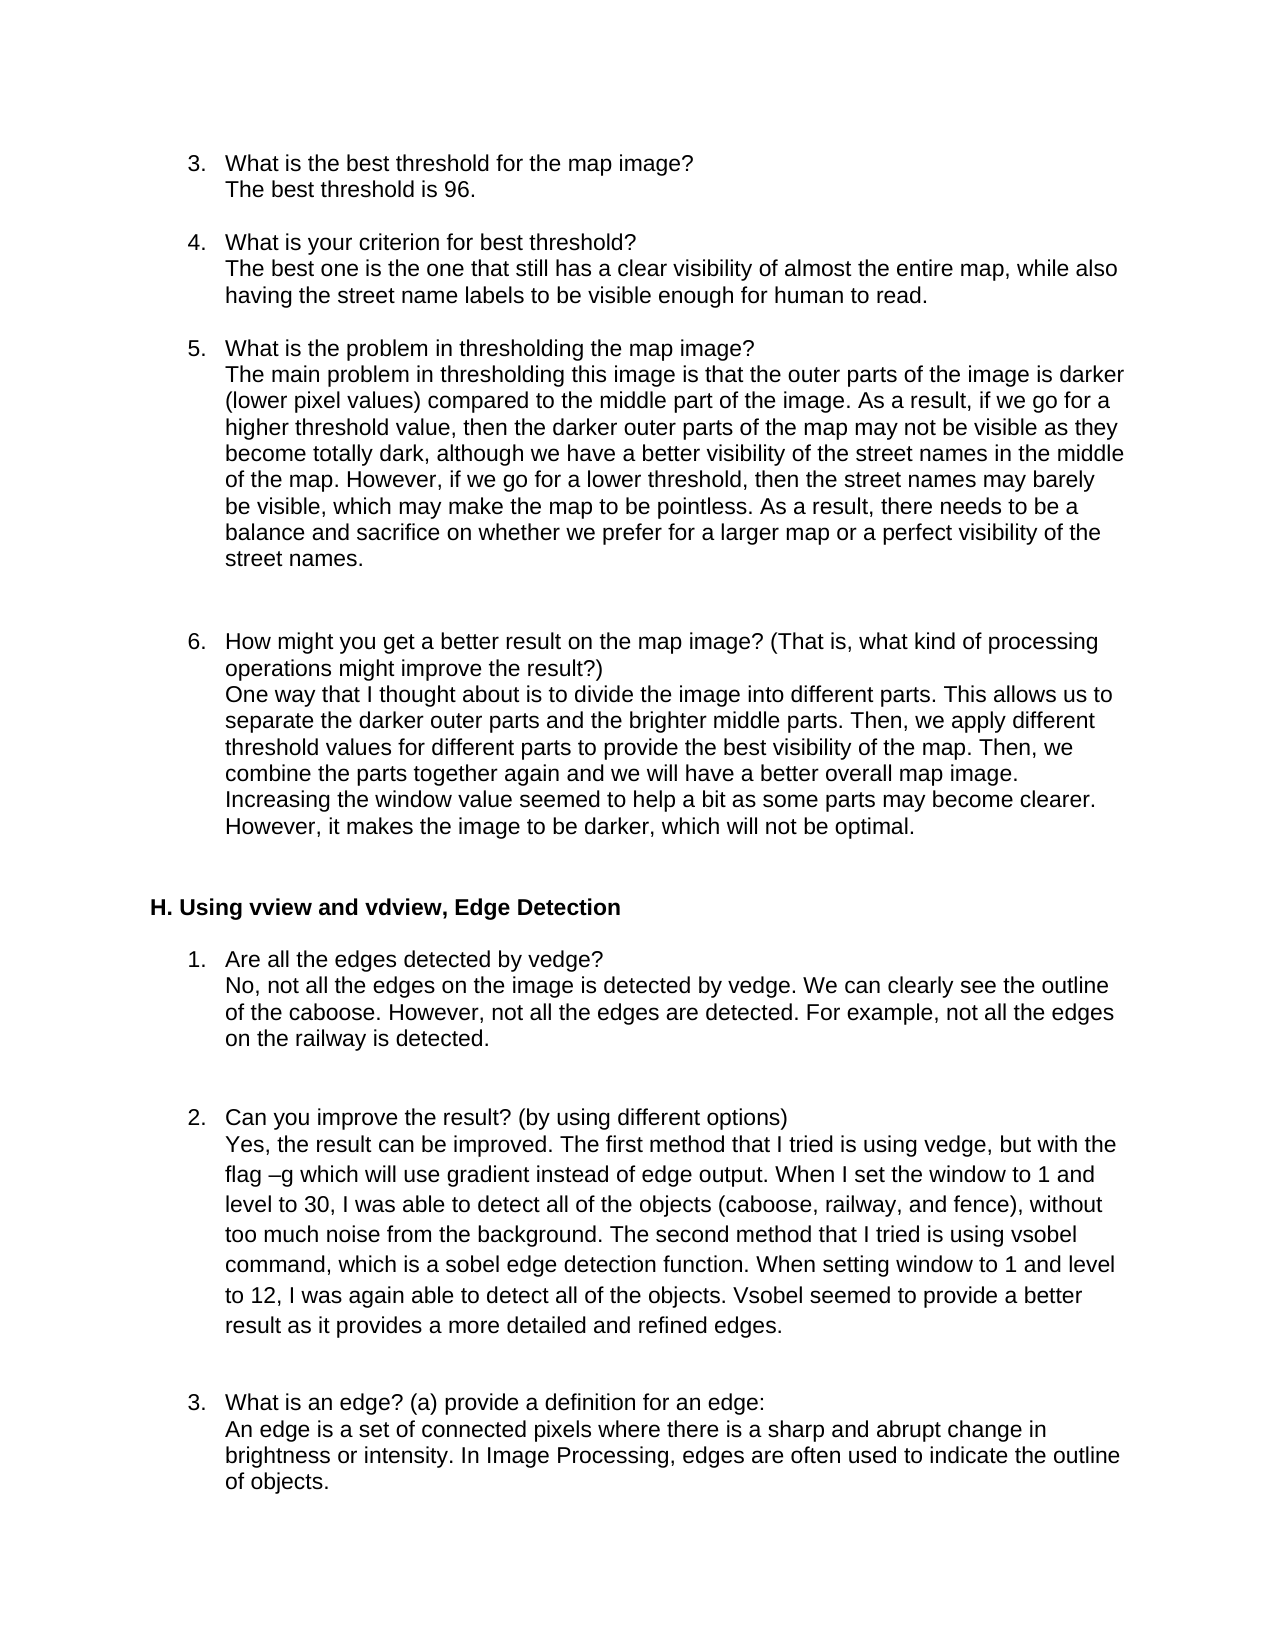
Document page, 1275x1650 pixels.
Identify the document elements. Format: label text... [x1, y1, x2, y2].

text H. Using vview and vdview, Edge Detection [150, 893, 1125, 920]
list How might you get a better result on the map image? (That is, what kind of processing operations might improve the result?) One way that I thought about is to divide the image into different parts. This allows us to separate the darker outer parts and the brighter middle parts. Then, we apply different threshold values for different parts to provide the best visibility of the map. Then, we combine the parts together again and we will have a better overall map image. Increasing the window value seemed to help a bit as some parts may become clearer. However, it makes the image to be darker, which will not be optimal. [187, 628, 1125, 839]
list What is the problem in thresholding the map image? The main problem in thresholding this image is that the outer parts of the image is darker (lower pixel values) compared to the middle part of the image. As a result, if we go for a higher threshold value, then the darker outer parts of the map may not be visible as they become totally dark, although we have a better visibility of the street names in the middle of the map. However, if we go for a lower threshold, then the street names may barely be visible, which may make the map to be pointless. As a result, there needs to be a balance and sacrifice on whether we prefer for a larger map or a perfect visibility of the street names. [187, 334, 1125, 572]
list What is the best threshold for the map image? The best threshold is 96. [187, 150, 1125, 203]
list Can you improve the result? (by using different options) [187, 1104, 1125, 1131]
list What is an edge? (a) provide a definition for an edge: An edge is a set of connected pixels where there is a sharp and abrupt change in brightness or intensity. In Image Processing, edges are often used to indicate the outline of objects. [187, 1389, 1125, 1495]
list Are all the edges detected by vedge? No, not all the edges on the image is detected by vedge. We can clearly see the outline of the caboose. However, not all the edges are detected. For example, not all the edges on the railway is detected. [187, 946, 1125, 1052]
list What is your criterion for best threshold? The best one is the one that still has a clear visibility of almost the entire map, while also having the street name labels to be visible enough for human to read. [187, 229, 1125, 308]
list Yes, the result can be improved. The first method that I tried is using vedge, but with the flag –g which will use gradient instead of edge output. When I set the window to 1 and level to 30, I was able to detect all of the objects (caboose, railway, and fence), without too much noise from the background. The second method that I tried is using vsobel command, which is a sobel edge detection function. When setting window to 1 and level to 12, I was again able to detect all of the objects. Vsobel seemed to provide a better result as it provides a more detailed and refined edges. [225, 1131, 1125, 1338]
